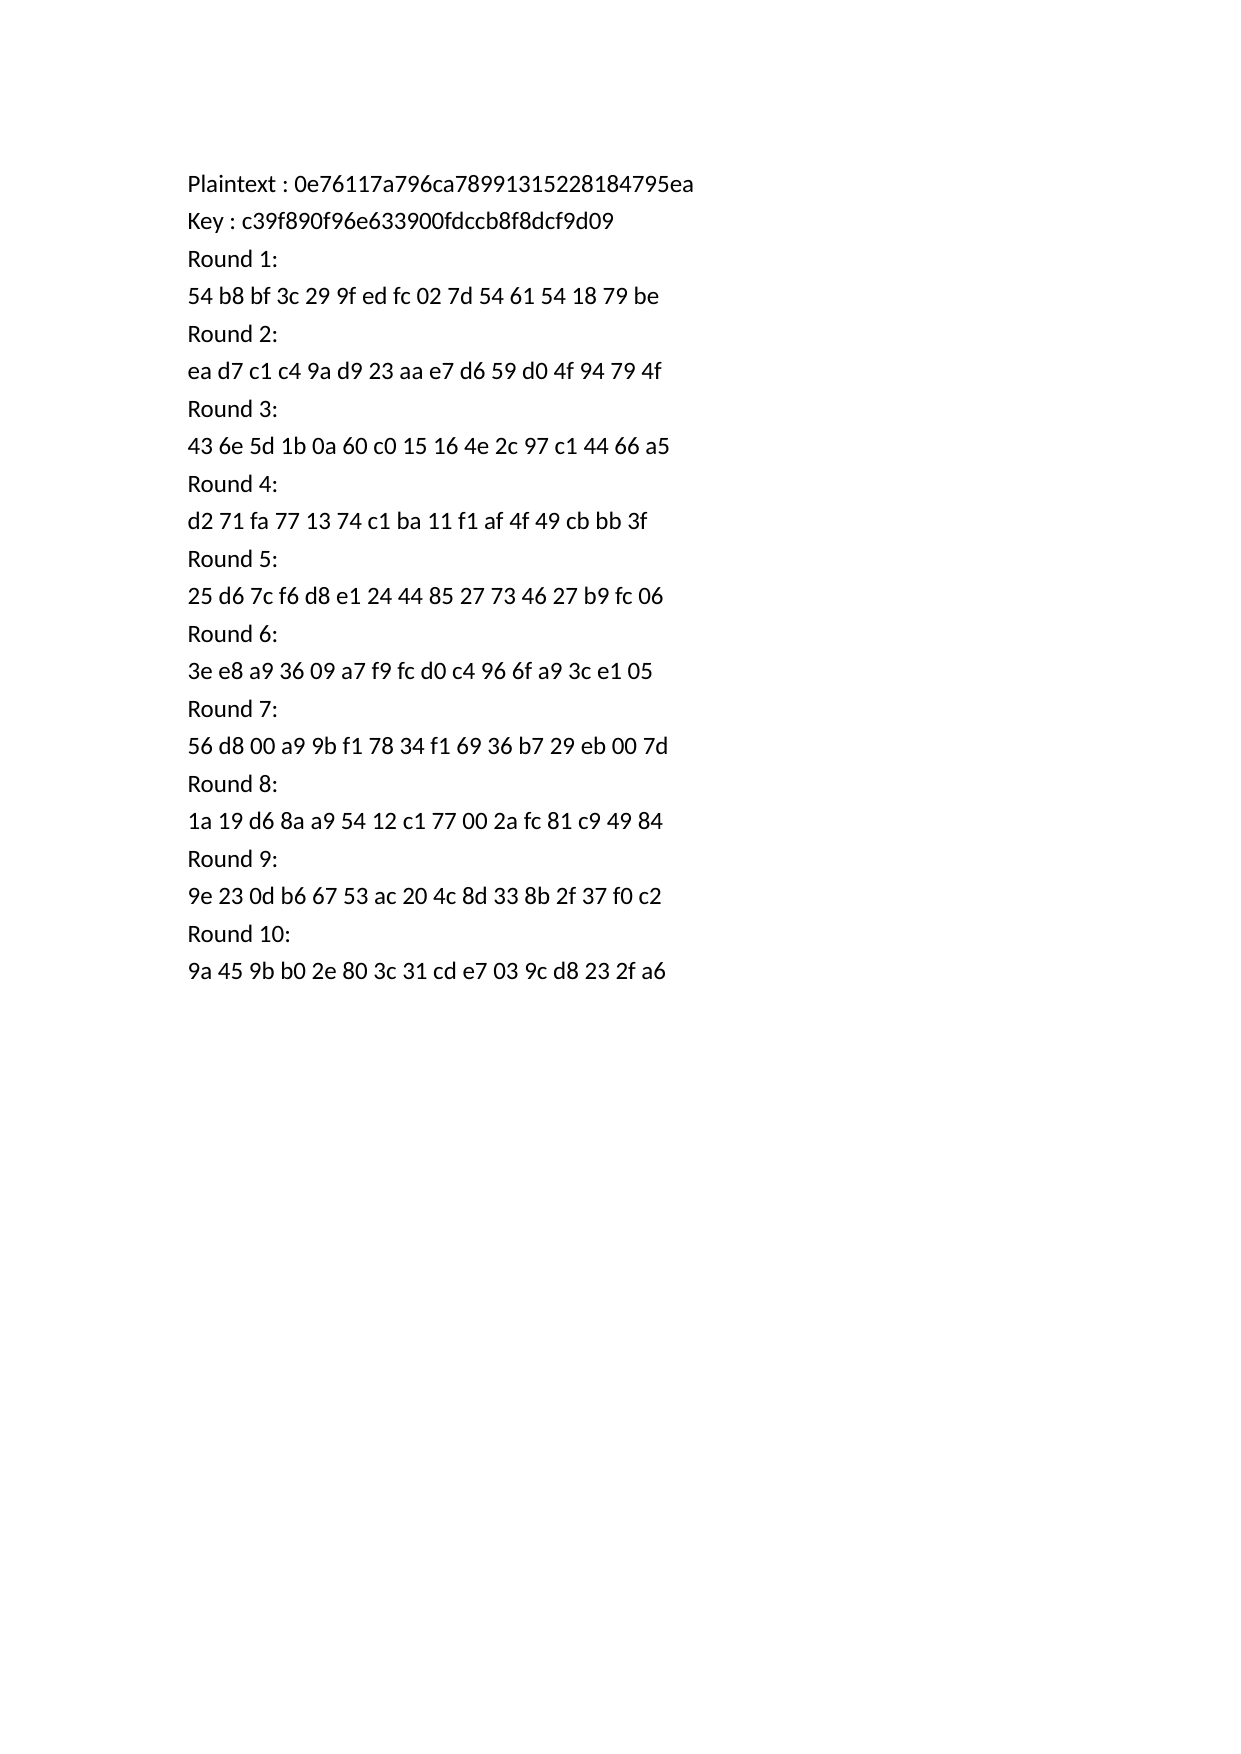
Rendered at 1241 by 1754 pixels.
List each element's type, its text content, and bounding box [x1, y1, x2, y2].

text Round 10: [187, 914, 1053, 952]
text Round 5: [187, 539, 1053, 577]
text Round 7: [187, 689, 1053, 727]
text Round 1: [187, 239, 1053, 277]
text ea d7 c1 c4 9a d9 23 aa e7 d6 59 d0 4f 94 79 4f [187, 352, 1053, 389]
text Key : c39f890f96e633900fdccb8f8dcf9d09 [187, 202, 1053, 239]
text 43 6e 5d 1b 0a 60 c0 15 16 4e 2c 97 c1 44 66 a5 [187, 427, 1053, 464]
text Round 2: [187, 314, 1053, 352]
text 54 b8 bf 3c 29 9f ed fc 02 7d 54 61 54 18 79 be [187, 277, 1053, 314]
text Round 3: [187, 389, 1053, 427]
text Round 9: [187, 839, 1053, 877]
text 3e e8 a9 36 09 a7 f9 fc d0 c4 96 6f a9 3c e1 05 [187, 652, 1053, 689]
text 1a 19 d6 8a a9 54 12 c1 77 00 2a fc 81 c9 49 84 [187, 802, 1053, 839]
text Round 4: [187, 464, 1053, 502]
text 9e 23 0d b6 67 53 ac 20 4c 8d 33 8b 2f 37 f0 c2 [187, 877, 1053, 914]
text 9a 45 9b b0 2e 80 3c 31 cd e7 03 9c d8 23 2f a6 [187, 952, 1053, 989]
text Round 6: [187, 614, 1053, 652]
text Plaintext : 0e76117a796ca78991315228184795ea [187, 164, 1053, 202]
text 25 d6 7c f6 d8 e1 24 44 85 27 73 46 27 b9 fc 06 [187, 577, 1053, 614]
text Round 8: [187, 764, 1053, 802]
text d2 71 fa 77 13 74 c1 ba 11 f1 af 4f 49 cb bb 3f [187, 502, 1053, 539]
text 56 d8 00 a9 9b f1 78 34 f1 69 36 b7 29 eb 00 7d [187, 727, 1053, 764]
